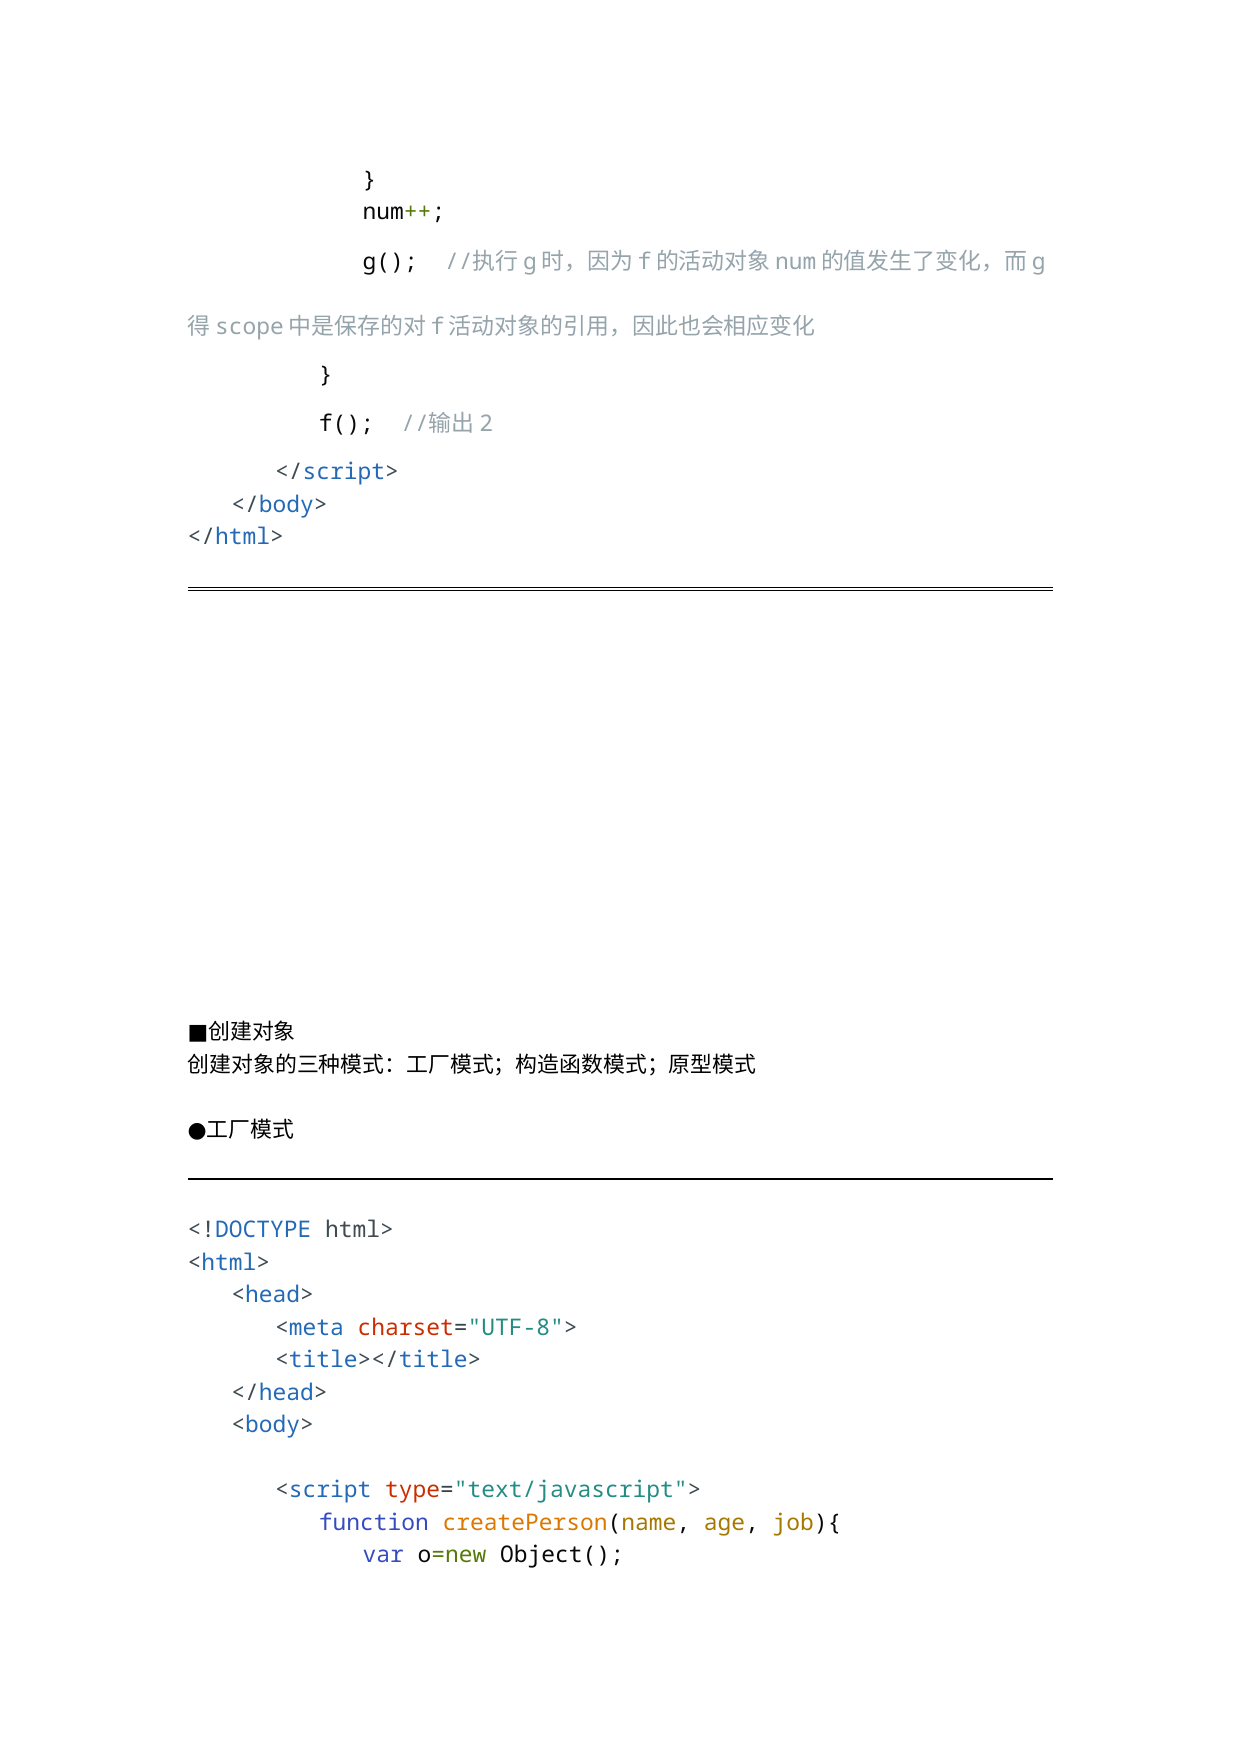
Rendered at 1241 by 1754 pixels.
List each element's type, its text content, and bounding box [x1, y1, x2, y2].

text 创建对象的三种模式：工厂模式；构造函数模式；原型模式 [187, 1046, 1053, 1079]
text f(); //输出2 [187, 389, 1053, 454]
text <body> [187, 1407, 1053, 1440]
text g(); //执行g时，因为f的活动对象num的值发生了变化，而g得scope中是保存的对f活动对象的引用，因此也会相应变化 [187, 227, 1053, 357]
text <meta charset="UTF-8"> [187, 1310, 1053, 1342]
text <html> [187, 1245, 1053, 1277]
text </body> [187, 487, 1053, 519]
text </head> [187, 1375, 1053, 1407]
text ■创建对象 [187, 1014, 1053, 1046]
text <head> [187, 1277, 1053, 1310]
text } [187, 357, 1053, 389]
text <script type="text/javascript"> [187, 1472, 1053, 1505]
text <title></title> [187, 1342, 1053, 1375]
text <!DOCTYPE html> [187, 1212, 1053, 1245]
text ●工厂模式 [187, 1111, 1053, 1144]
text function createPerson(name, age, job){ [187, 1505, 1053, 1537]
text var o=new Object(); [187, 1537, 1053, 1570]
text </script> [187, 454, 1053, 487]
text } [187, 162, 1053, 194]
text num++; [187, 194, 1053, 227]
text </html> [187, 519, 1053, 552]
